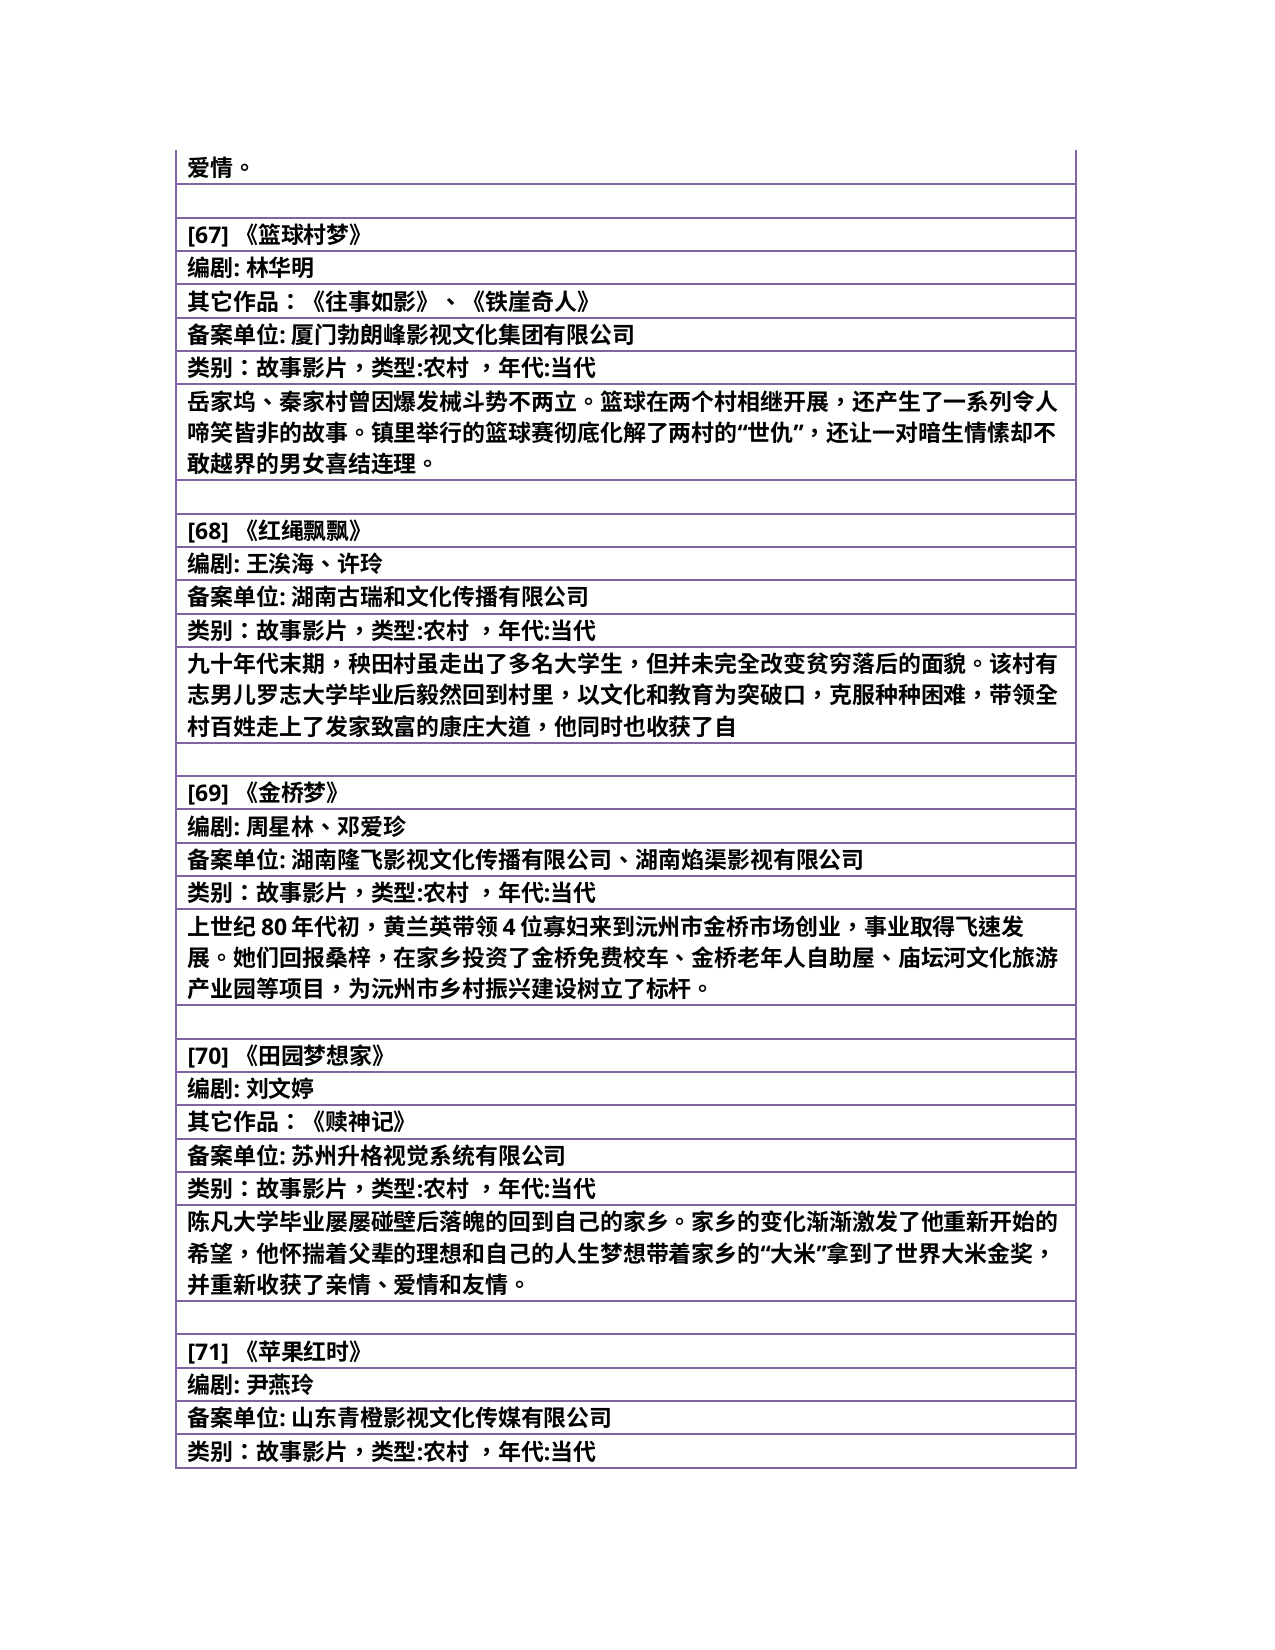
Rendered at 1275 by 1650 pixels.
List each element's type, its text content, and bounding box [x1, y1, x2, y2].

table_cell 编剧: 王涘海、许玲 [177, 548, 1075, 579]
table_cell [177, 185, 1075, 217]
table_cell 其它作品：《赎神记》 [177, 1106, 1075, 1137]
table_cell 陈凡大学毕业屡屡碰壁后落魄的回到自己的家乡。家乡的变化渐渐激发了他重新开始的希望，他怀揣着父辈的理想和自己的人生梦想带着家乡的“大米”拿到了世界大米金奖，并重新收获了亲情、爱情和友情。 [177, 1206, 1075, 1300]
table_cell 类别：故事影片，类型:农村 ，年代:当代 [177, 1173, 1075, 1204]
table_cell 上世纪80年代初，黄兰英带领4位寡妇来到沅州市金桥市场创业，事业取得飞速发展。她们回报桑梓，在家乡投资了金桥免费校车、金桥老年人自助屋、庙坛河文化旅游产业园等项目，为沅州市乡村振兴建设树立了标杆。 [177, 910, 1075, 1004]
table_cell 备案单位: 湖南隆飞影视文化传播有限公司、湖南焰渠影视有限公司 [177, 844, 1075, 875]
table_cell 编剧: 周星林、邓爱珍 [177, 810, 1075, 842]
table_cell [71] 《苹果红时》 [177, 1335, 1075, 1367]
table_cell 备案单位: 湖南古瑞和文化传播有限公司 [177, 581, 1075, 612]
table_cell 备案单位: 厦门勃朗峰影视文化集团有限公司 [177, 319, 1075, 350]
table_cell 类别：故事影片，类型:农村 ，年代:当代 [177, 877, 1075, 908]
table_cell 编剧: 刘文婷 [177, 1073, 1075, 1104]
table_cell 九十年代末期，秧田村虽走出了多名大学生，但并未完全改变贫穷落后的面貌。该村有志男儿罗志大学毕业后毅然回到村里，以文化和教育为突破口，克服种种困难，带领全村百姓走上了发家致富的康庄大道，他同时也收获了自 [177, 648, 1075, 742]
table_cell 编剧: 林华明 [177, 252, 1075, 283]
table_cell 类别：故事影片，类型:农村 ，年代:当代 [177, 352, 1075, 383]
table_cell [70] 《田园梦想家》 [177, 1040, 1075, 1071]
table_cell 备案单位: 苏州升格视觉系统有限公司 [177, 1140, 1075, 1171]
table_cell [177, 481, 1075, 512]
table_cell [177, 744, 1075, 775]
table_cell [67] 《篮球村梦》 [177, 219, 1075, 250]
table_cell [69] 《金桥梦》 [177, 777, 1075, 808]
table_cell 编剧: 尹燕玲 [177, 1369, 1075, 1400]
table_cell 备案单位: 山东青橙影视文化传媒有限公司 [177, 1402, 1075, 1433]
table_cell [177, 1006, 1075, 1037]
table_cell 类别：故事影片，类型:农村 ，年代:当代 [177, 615, 1075, 646]
table_cell [177, 1302, 1075, 1333]
table_cell 岳家坞、秦家村曾因爆发械斗势不两立。篮球在两个村相继开展，还产生了一系列令人啼笑皆非的故事。镇里举行的篮球赛彻底化解了两村的“世仇”，还让一对暗生情愫却不敢越界的男女喜结连理。 [177, 385, 1075, 479]
table_cell 类别：故事影片，类型:农村 ，年代:当代 [177, 1435, 1075, 1467]
table_cell 其它作品：《往事如影》、《铁崖奇人》 [177, 285, 1075, 317]
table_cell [177, 150, 1075, 183]
table_cell [68] 《红绳飘飘》 [177, 515, 1075, 546]
